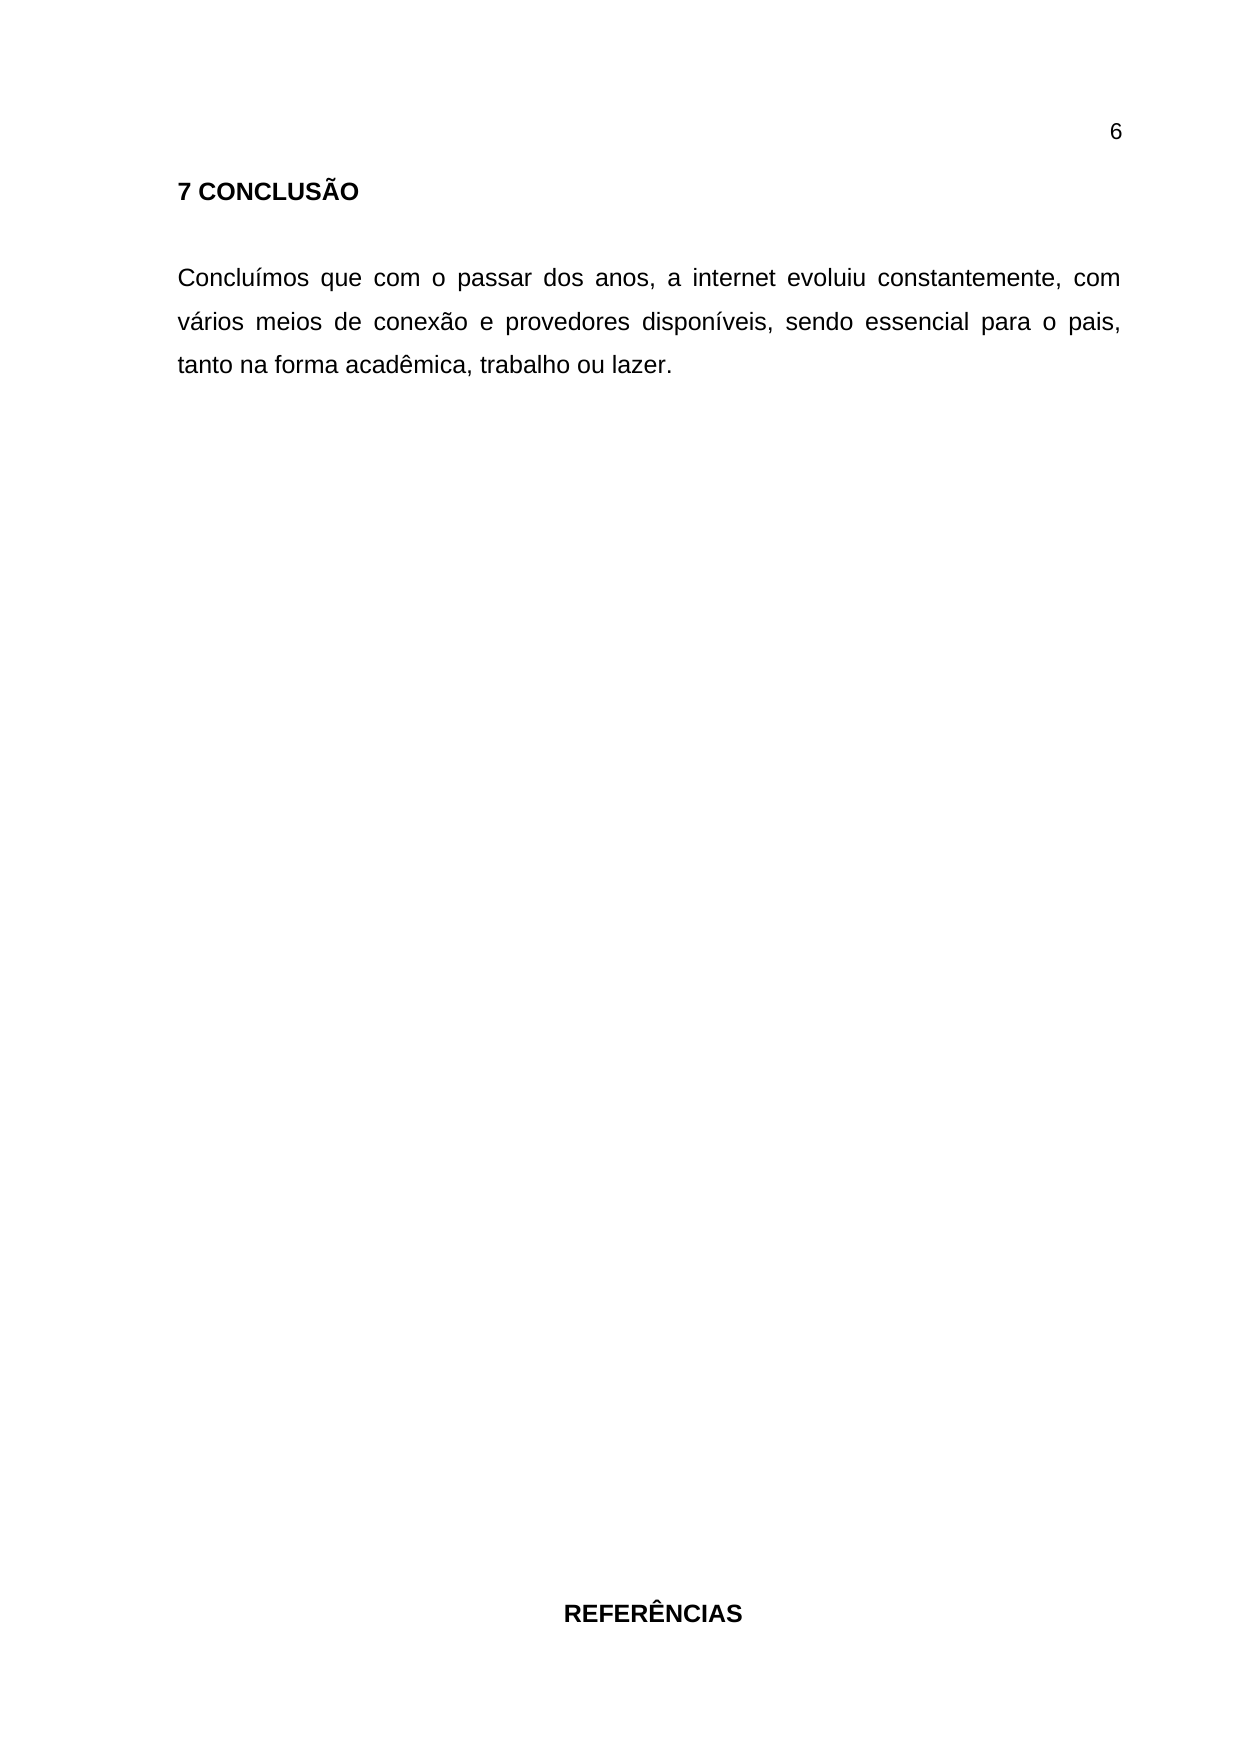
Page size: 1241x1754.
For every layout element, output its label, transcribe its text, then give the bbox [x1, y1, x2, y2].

text Concluímos que com o passar dos anos, a internet evoluiu constantemente, com vários meios de conexão e provedores disponíveis, sendo essencial para o pais, tanto na forma acadêmica, trabalho ou lazer. [177, 263, 1122, 378]
text REFERÊNCIAS [177, 1599, 1122, 1628]
text 7 CONCLUSÃO [177, 177, 1122, 206]
